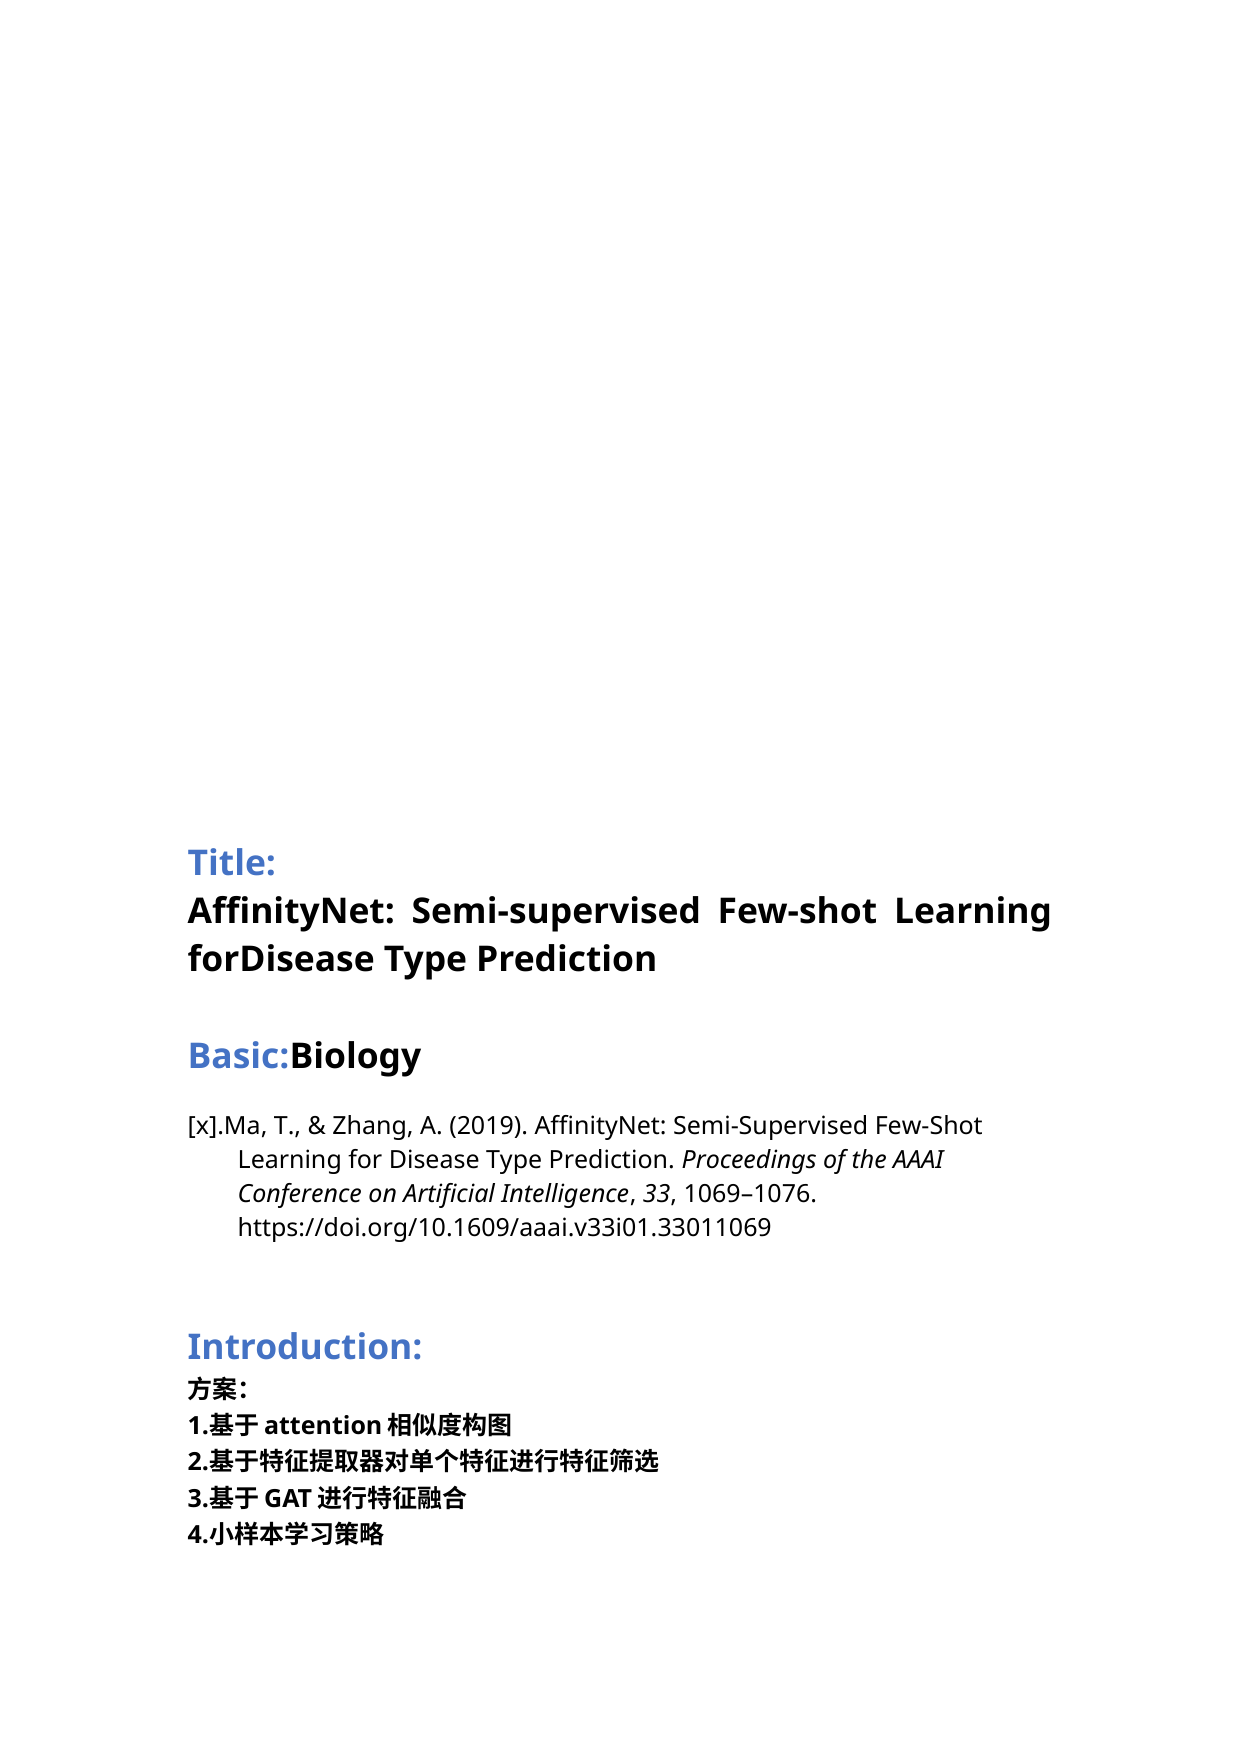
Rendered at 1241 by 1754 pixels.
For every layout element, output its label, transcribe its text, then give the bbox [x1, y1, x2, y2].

text Title: [187, 837, 1053, 885]
text 3.基于GAT进行特征融合 [187, 1478, 1053, 1514]
text 4.小样本学习策略 [187, 1514, 1053, 1551]
text Basic:Biology [187, 1030, 1053, 1078]
text Introduction: [187, 1321, 1053, 1369]
text AffinityNet: Semi-supervised Few-shot Learning forDisease Type Prediction [187, 885, 1053, 982]
text 方案： [187, 1369, 1053, 1406]
text 2.基于特征提取器对单个特征进行特征筛选 [187, 1442, 1053, 1478]
text [x].Ma, T., & Zhang, A. (2019). AffinityNet: Semi-Supervised Few-Shot Learning for Disease Type Prediction. Proceedings of the AAAI Conference on Artificial Intelligence, 33, 1069–1076. https://doi.org/10.1609/aaai.v33i01.33011069 [187, 1107, 1053, 1244]
text 1.基于attention相似度构图 [187, 1406, 1053, 1442]
